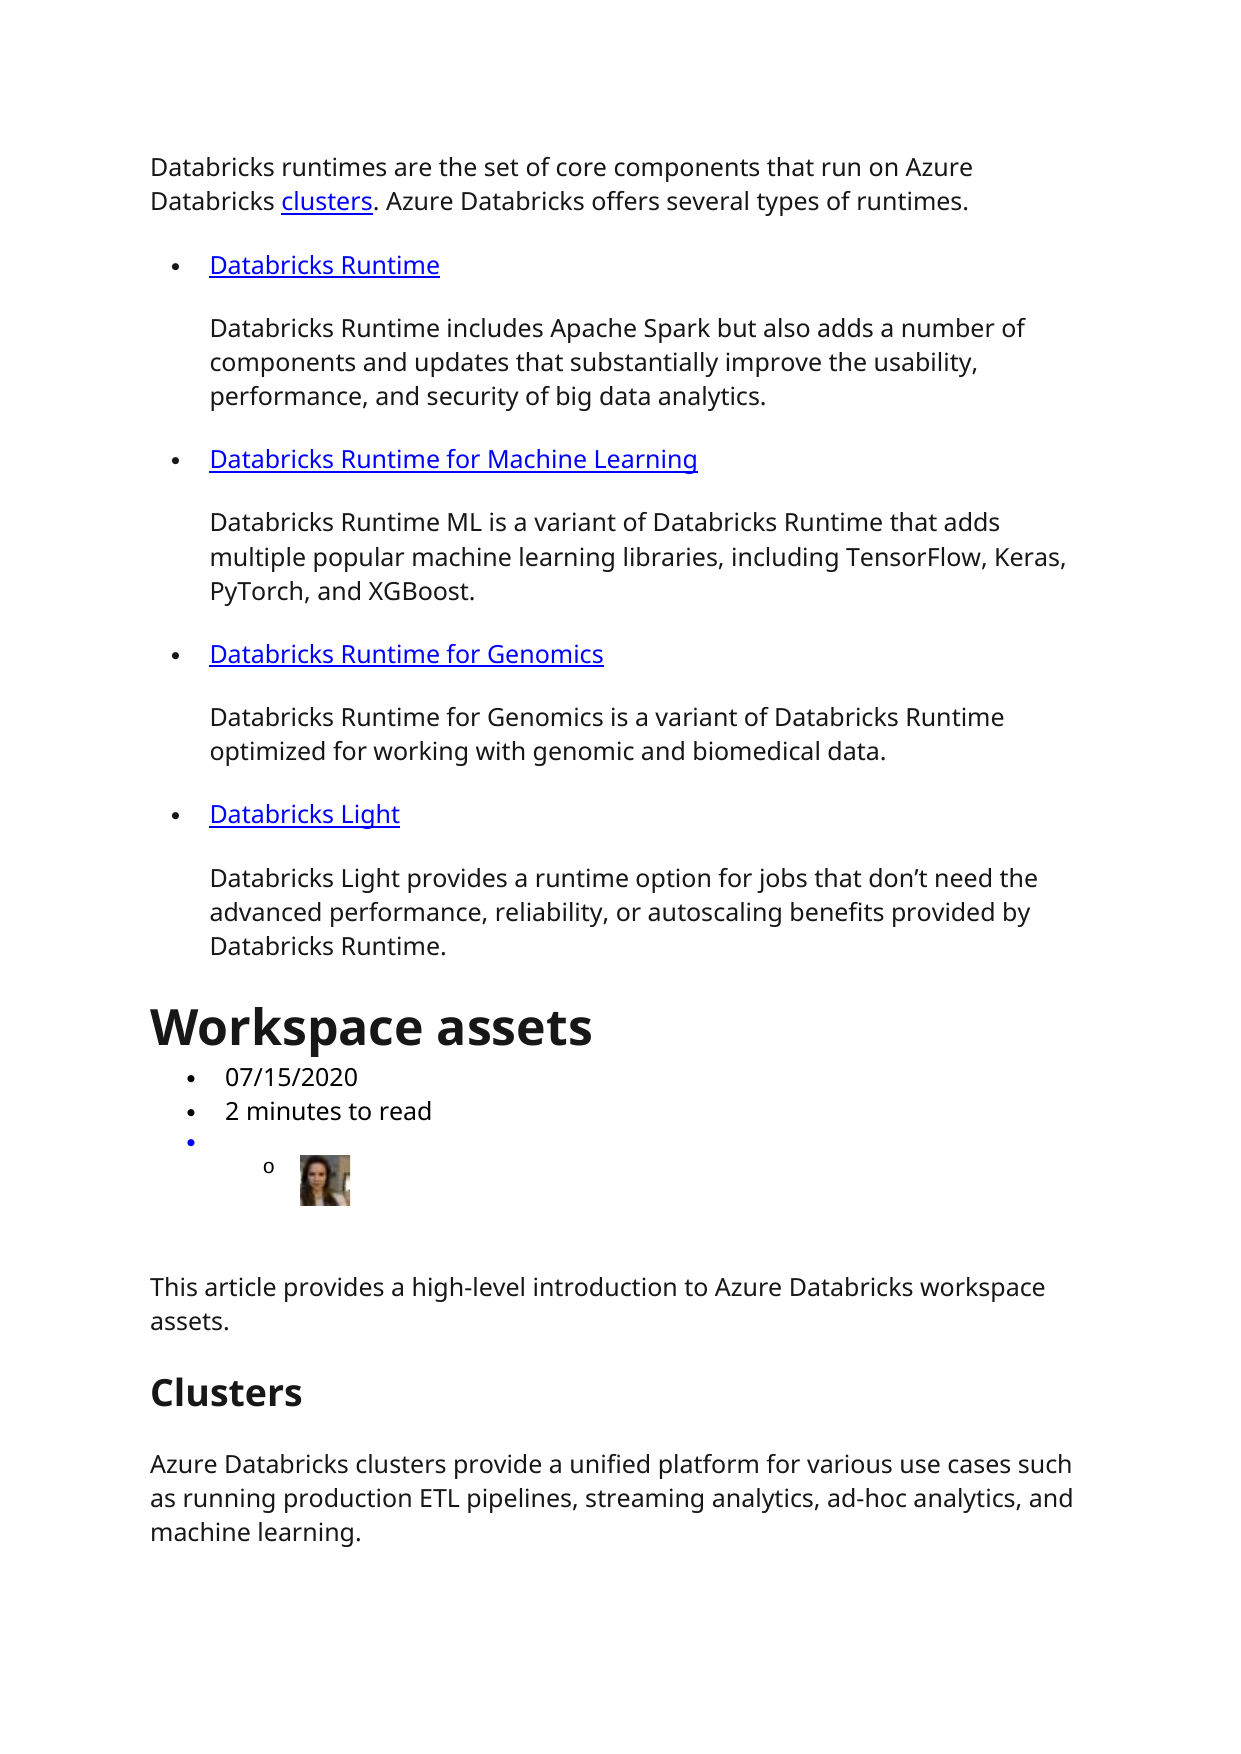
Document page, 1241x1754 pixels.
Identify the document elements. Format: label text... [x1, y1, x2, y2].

text Databricks Light provides a runtime option for jobs that don’t need the advanced performance, reliability, or autoscaling benefits provided by Databricks Runtime. [209, 860, 1090, 962]
picture [300, 1155, 350, 1206]
text Databricks Runtime for Genomics is a variant of Databricks Runtime optimized for working with genomic and biomedical data. [209, 700, 1090, 768]
list 07/15/2020 [187, 1060, 1090, 1094]
text Azure Databricks clusters provide a unified platform for various use cases such as running production ETL pipelines, streaming analytics, ad-hoc analytics, and machine learning. [150, 1447, 1090, 1549]
list Databricks Runtime for Machine Learning [172, 442, 1090, 476]
text Databricks Runtime ML is a variant of Databricks Runtime that adds multiple popular machine learning libraries, including TensorFlow, Keras, PyTorch, and XGBoost. [209, 505, 1090, 607]
list 2 minutes to read [187, 1094, 1090, 1128]
text Clusters [150, 1367, 1090, 1418]
text This article provides a high-level introduction to Azure Databricks workspace assets. [150, 1269, 1090, 1337]
text Databricks runtimes are the set of core components that run on Azure Databricks clusters. Azure Databricks offers several types of runtimes. [150, 150, 1090, 218]
list Databricks Runtime for Genomics [172, 636, 1090, 671]
text Workspace assets [150, 992, 1090, 1060]
text Databricks Runtime includes Apache Spark but also adds a number of components and updates that substantially improve the usability, performance, and security of big data analytics. [209, 311, 1090, 413]
list Databricks Runtime [172, 247, 1090, 281]
list Databricks Light [172, 797, 1090, 831]
